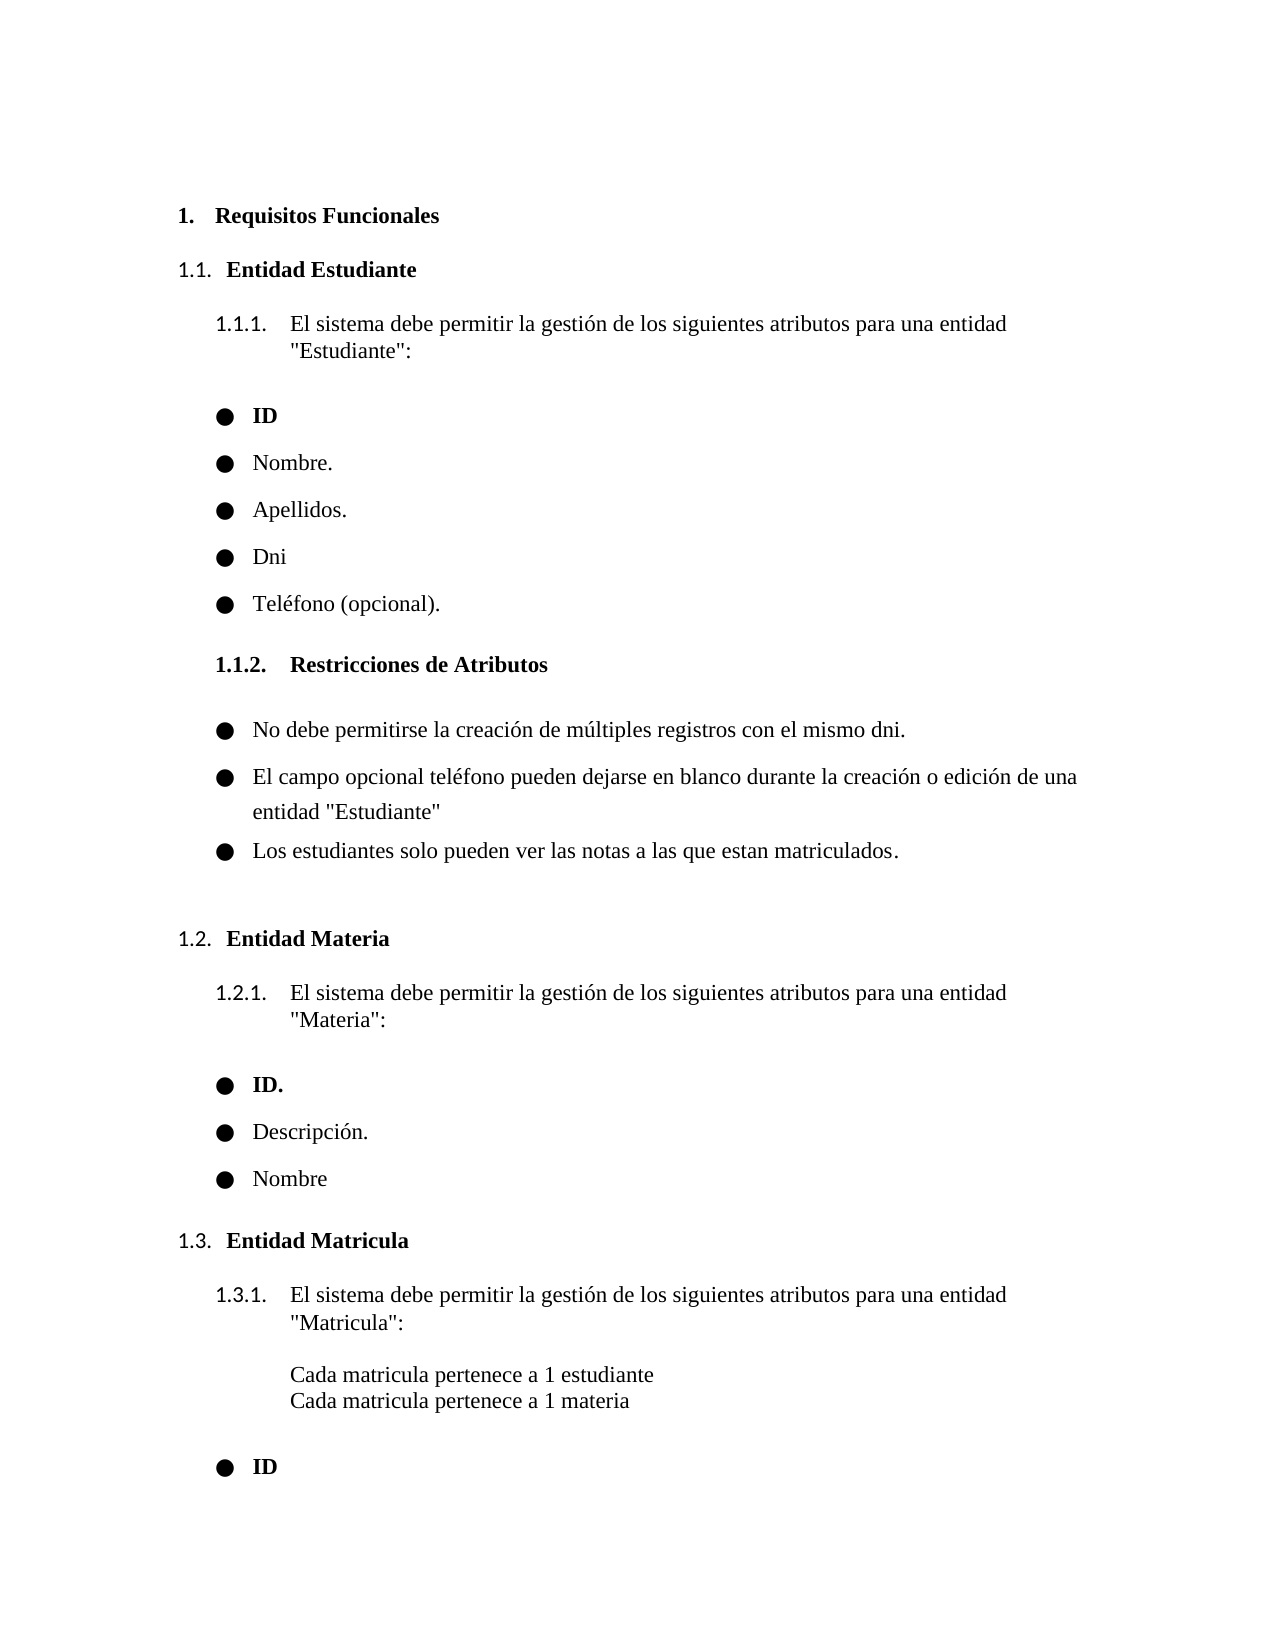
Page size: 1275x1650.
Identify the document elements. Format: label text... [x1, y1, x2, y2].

list Nombre [215, 1153, 1098, 1200]
list Los estudiantes solo pueden ver las notas a las que estan matriculados. [215, 824, 1098, 871]
list Entidad Estudiante [177, 255, 1098, 283]
list No debe permitirse la creación de múltiples registros con el mismo dni. [215, 704, 1098, 751]
list El campo opcional teléfono pueden dejarse en blanco durante la creación o edición de una entidad "Estudiante" [215, 751, 1098, 824]
list Entidad Matricula [177, 1226, 1098, 1254]
list El sistema debe permitir la gestión de los siguientes atributos para una entidad "Materia": [215, 978, 1098, 1032]
list ID [215, 1440, 1098, 1487]
list Apellidos. [215, 484, 1098, 531]
text Cada matricula pertenece a 1 materia [290, 1388, 1098, 1414]
list Teléfono (opcional). [215, 578, 1098, 625]
list ID [215, 390, 1098, 437]
list Entidad Materia [177, 924, 1098, 952]
list El sistema debe permitir la gestión de los siguientes atributos para una entidad "Estudiante": [215, 309, 1098, 363]
list Requisitos Funcionales [177, 202, 1098, 228]
list ID. [215, 1059, 1098, 1106]
list Dni [215, 531, 1098, 578]
text Cada matricula pertenece a 1 estudiante [290, 1361, 1098, 1388]
list El sistema debe permitir la gestión de los siguientes atributos para una entidad "Matricula": [215, 1281, 1098, 1335]
list Restricciones de Atributos [215, 651, 1098, 677]
list Descripción. [215, 1106, 1098, 1153]
list Nombre. [215, 437, 1098, 484]
